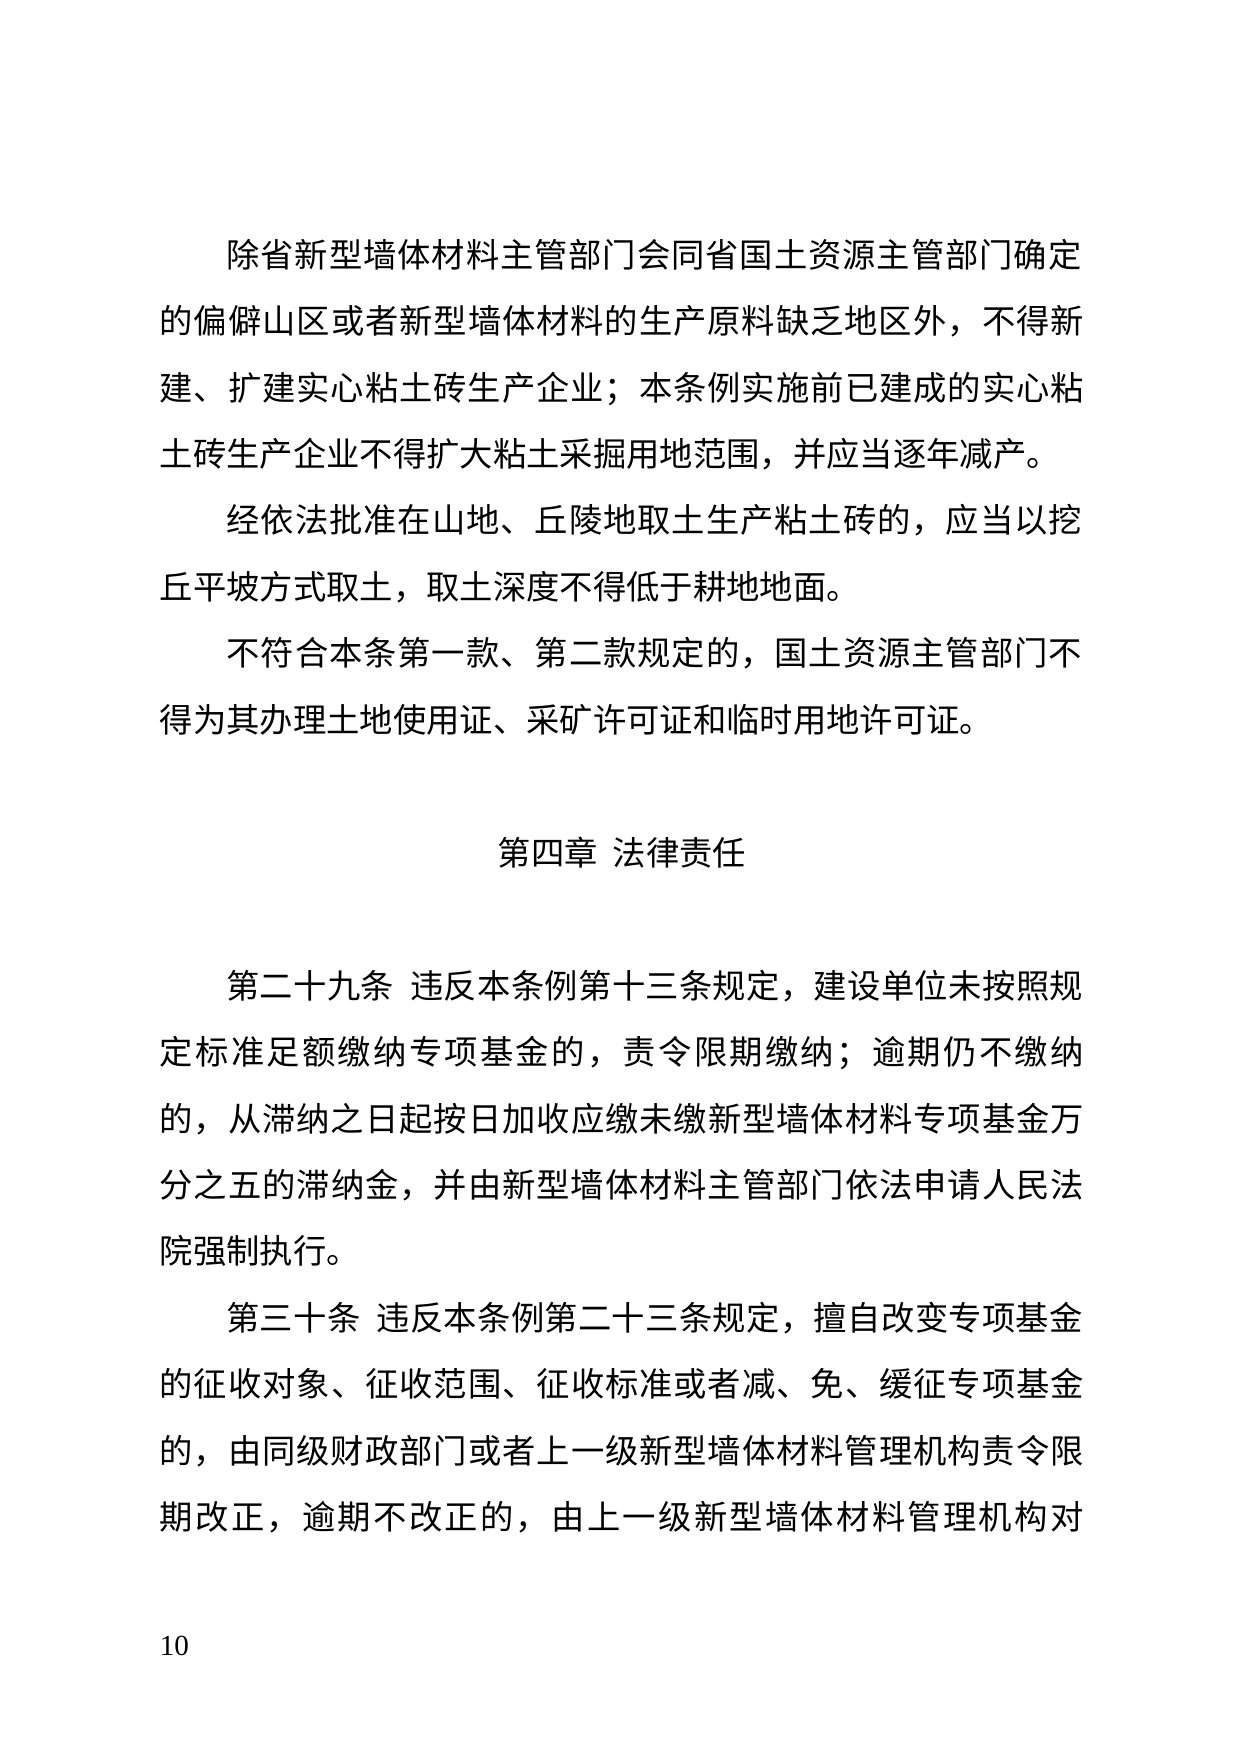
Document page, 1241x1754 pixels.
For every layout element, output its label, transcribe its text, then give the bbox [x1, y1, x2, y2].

text 不符合本条第一款、第二款规定的，国土资源主管部门不得为其办理土地使用证、采矿许可证和临时用地许可证。 [159, 618, 1084, 751]
text 第四章 法律责任 [159, 817, 1084, 884]
text 第二十九条 违反本条例第十三条规定，建设单位未按照规定标准足额缴纳专项基金的，责令限期缴纳；逾期仍不缴纳的，从滞纳之日起按日加收应缴未缴新型墙体材料专项基金万分之五的滞纳金，并由新型墙体材料主管部门依法申请人民法院强制执行。 [159, 950, 1084, 1283]
text 除省新型墙体材料主管部门会同省国土资源主管部门确定的偏僻山区或者新型墙体材料的生产原料缺乏地区外，不得新建、扩建实心粘土砖生产企业；本条例实施前已建成的实心粘土砖生产企业不得扩大粘土采掘用地范围，并应当逐年减产。 [159, 219, 1084, 485]
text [159, 1283, 1084, 1548]
text 经依法批准在山地、丘陵地取土生产粘土砖的，应当以挖丘平坡方式取土，取土深度不得低于耕地地面。 [159, 485, 1084, 618]
